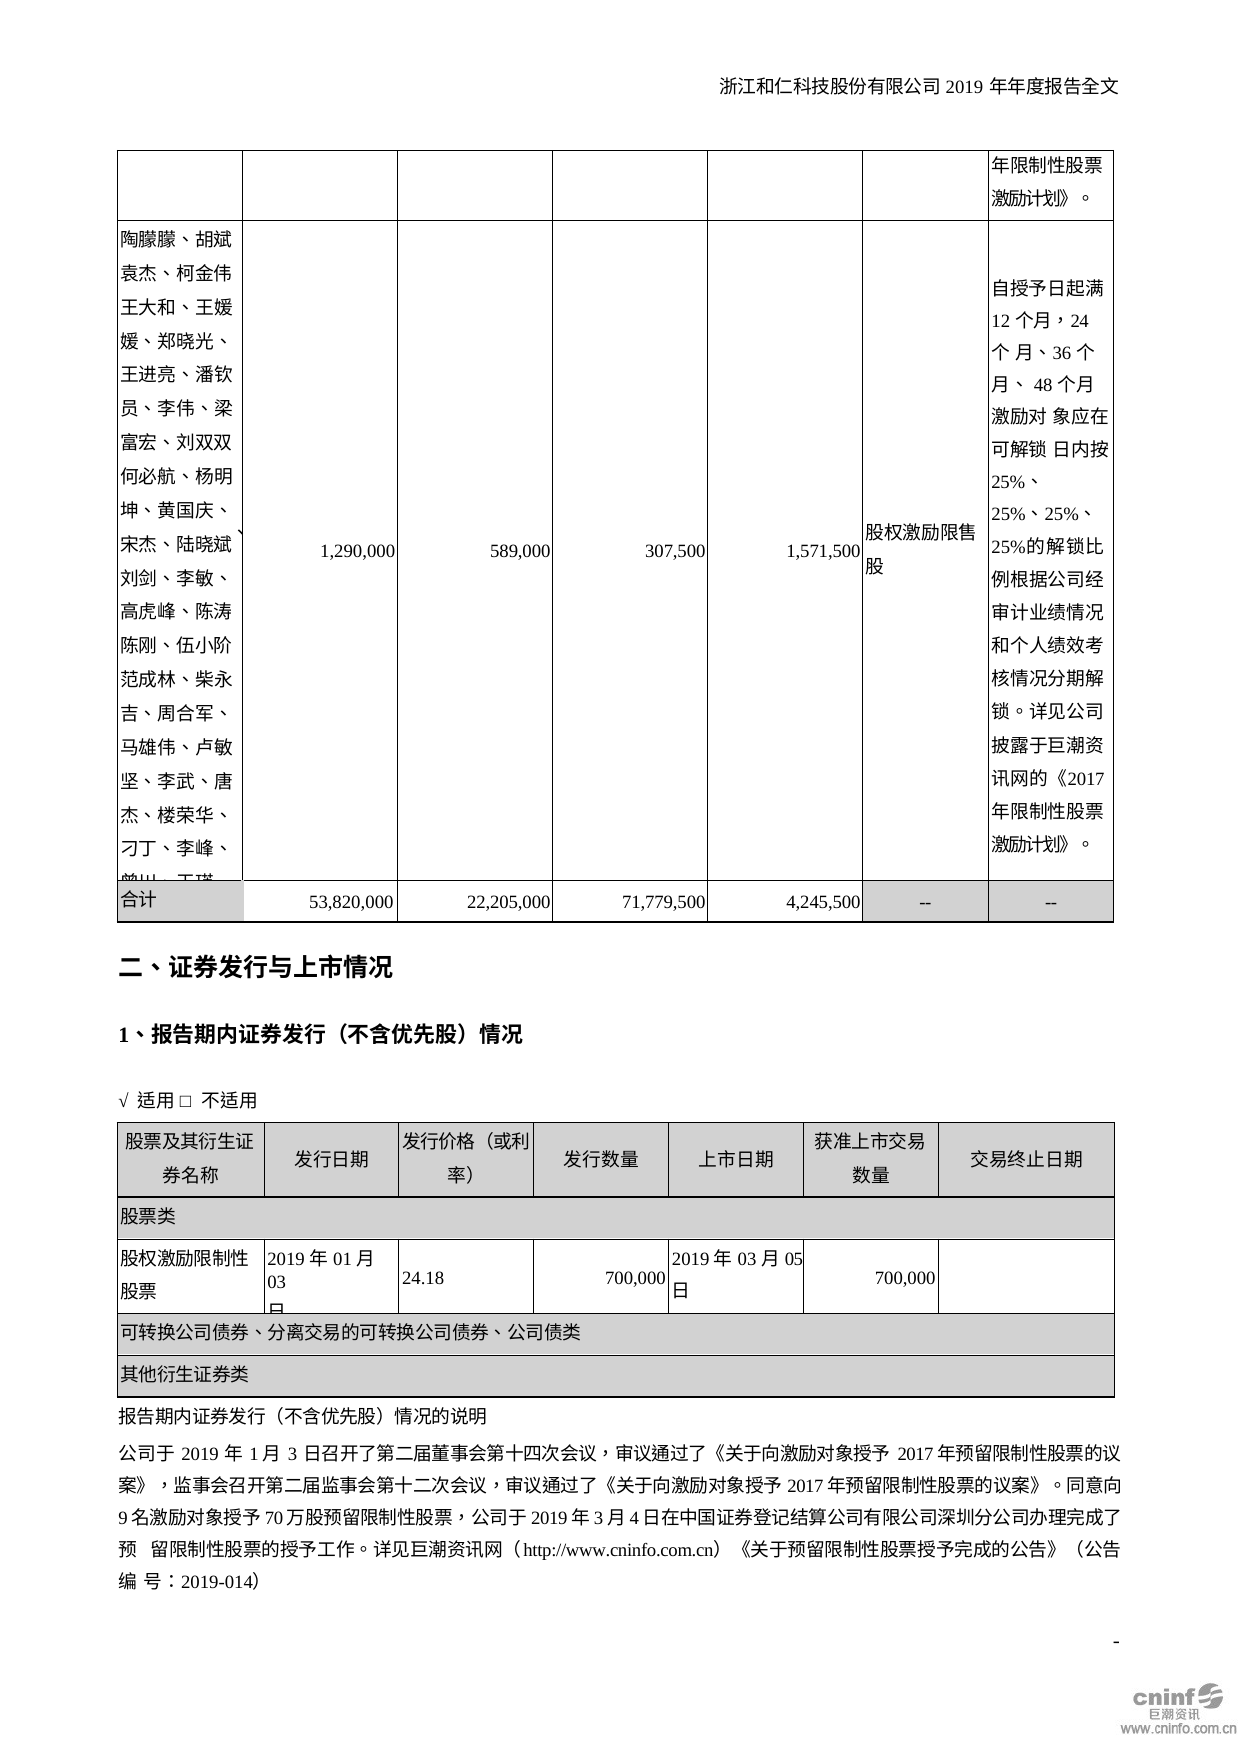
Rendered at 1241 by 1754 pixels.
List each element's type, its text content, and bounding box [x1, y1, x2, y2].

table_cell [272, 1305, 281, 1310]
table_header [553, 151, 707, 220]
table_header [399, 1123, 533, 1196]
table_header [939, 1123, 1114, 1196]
subtitle 1、报告期内证券发行（不含优先股）情况 [118, 1019, 1240, 1049]
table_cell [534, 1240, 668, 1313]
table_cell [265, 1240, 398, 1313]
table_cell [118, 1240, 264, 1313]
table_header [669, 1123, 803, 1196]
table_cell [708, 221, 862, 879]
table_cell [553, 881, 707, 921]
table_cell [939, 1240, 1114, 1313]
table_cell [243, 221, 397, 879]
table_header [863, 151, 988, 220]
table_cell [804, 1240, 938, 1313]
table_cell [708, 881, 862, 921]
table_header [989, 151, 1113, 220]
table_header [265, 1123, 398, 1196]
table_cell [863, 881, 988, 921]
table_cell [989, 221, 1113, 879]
text 报告期内证券发行（不含优先股）情况的说明 [118, 1403, 1240, 1428]
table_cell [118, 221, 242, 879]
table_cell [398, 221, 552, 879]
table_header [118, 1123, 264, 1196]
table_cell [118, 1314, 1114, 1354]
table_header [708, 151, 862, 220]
picture [1115, 1680, 1240, 1737]
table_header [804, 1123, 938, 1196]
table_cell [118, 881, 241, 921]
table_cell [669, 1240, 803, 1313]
subtitle 二、证券发行与上市情况 [118, 949, 1240, 983]
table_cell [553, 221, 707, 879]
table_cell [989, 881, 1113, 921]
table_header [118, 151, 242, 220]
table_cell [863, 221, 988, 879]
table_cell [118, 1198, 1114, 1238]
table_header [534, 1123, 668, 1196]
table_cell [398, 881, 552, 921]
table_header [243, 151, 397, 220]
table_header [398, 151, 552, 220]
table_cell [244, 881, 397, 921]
text √ 适用 □ 不适用 [118, 1087, 1240, 1113]
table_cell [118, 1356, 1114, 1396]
text 公司于 2019 年 1月 3 日召开了第二届董事会第十四次会议，审议通过了《关于向激励对象授予2017年预留限制性股票的议 案》，监事会召开第二届监事会第十二次会议，审议通过了《关于向激励对象授予2017年预留限制性股票的议案》。同意向 9名激励对象授予70万股预留限制性股票，公司于2019年3月4日在中国证券登记结算公司有限公司深圳分公司办理完成了预 留限制性股票的授予工作。详见巨潮资讯网（http://www.cninfo.com.cn）《关于预留限制性股票授予完成的公告》（公告编 号：2019-014） [118, 1441, 1123, 1593]
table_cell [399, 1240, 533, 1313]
